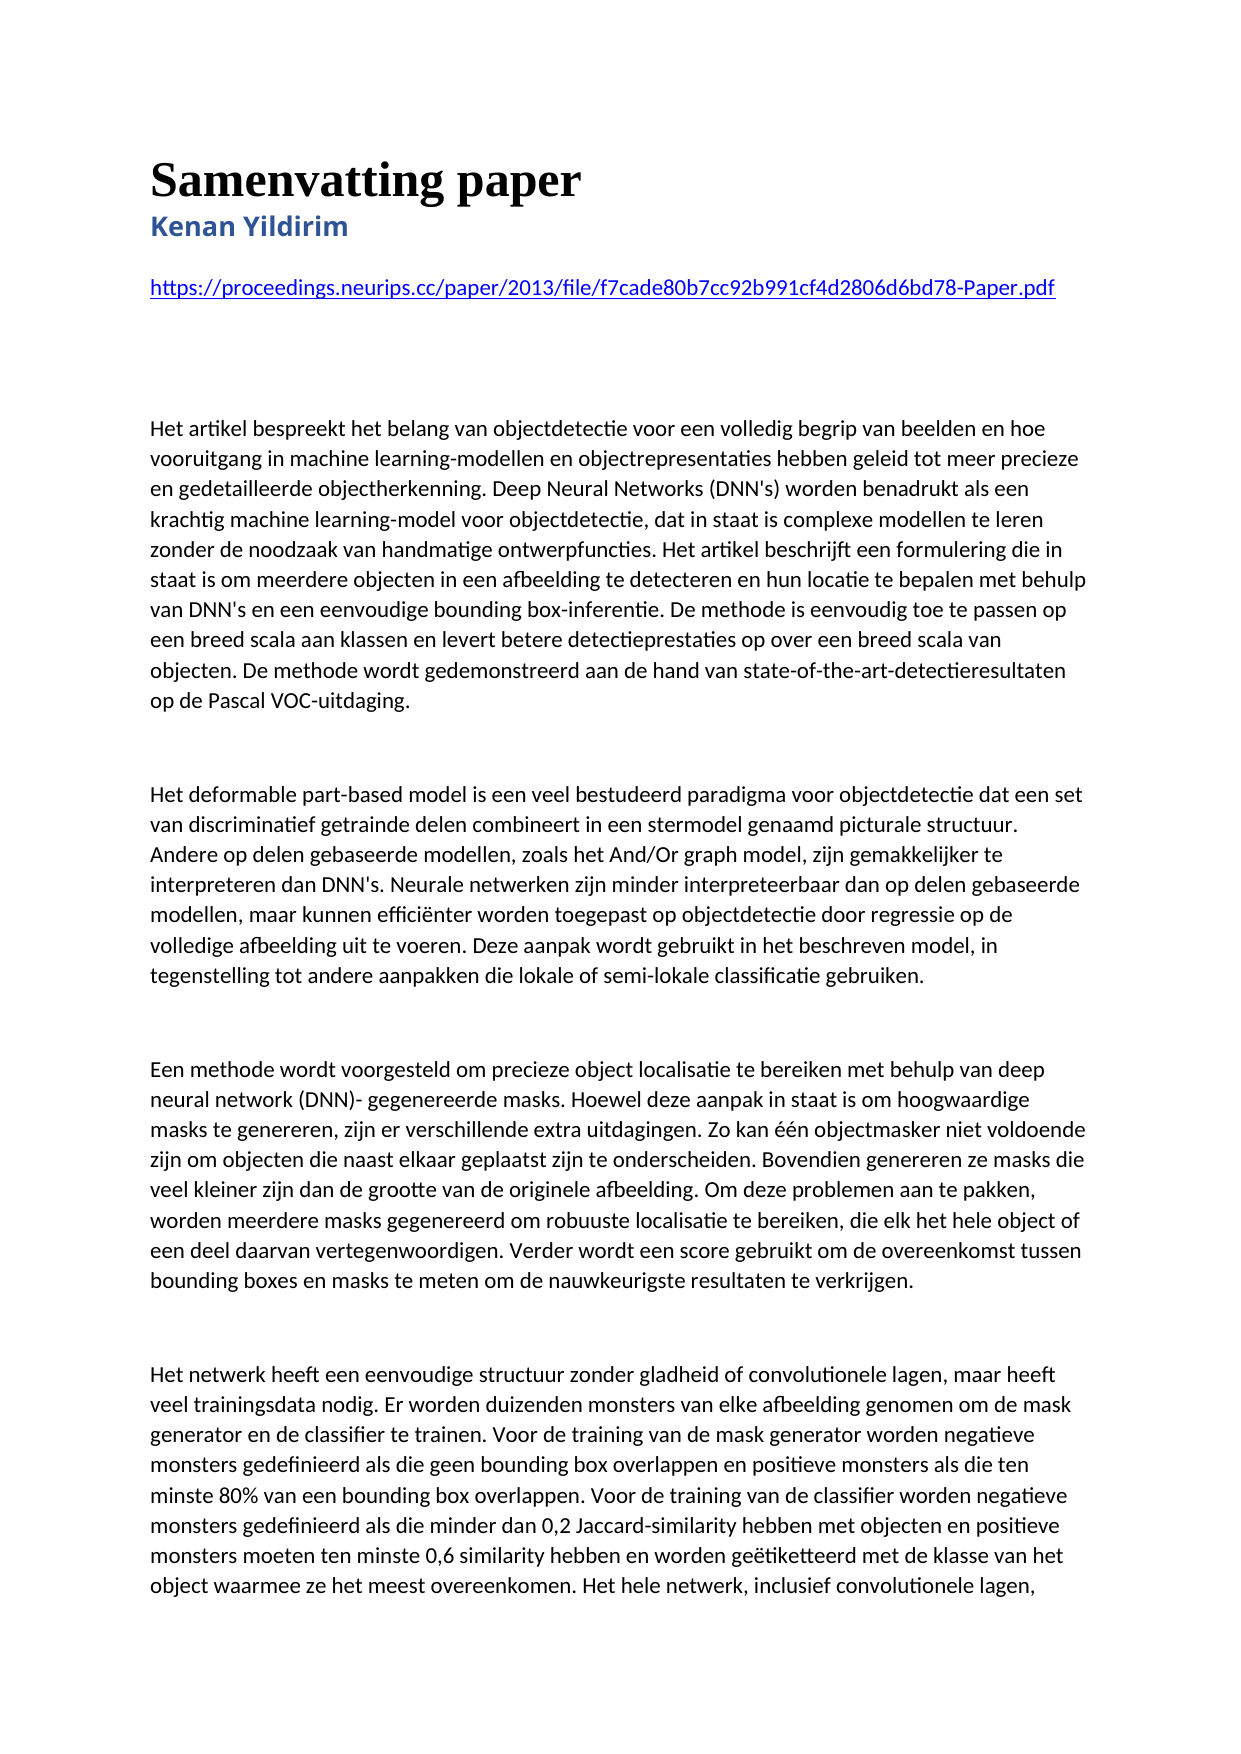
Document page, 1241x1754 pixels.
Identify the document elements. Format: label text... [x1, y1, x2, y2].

text Het artikel bespreekt het belang van objectdetectie voor een volledig begrip van beelden en hoe vooruitgang in machine learning-modellen en objectrepresentaties hebben geleid tot meer precieze en gedetailleerde objectherkenning. Deep Neural Networks (DNN's) worden benadrukt als een krachtig machine learning-model voor objectdetectie, dat in staat is complexe modellen te leren zonder de noodzaak van handmatige ontwerpfuncties. Het artikel beschrijft een formulering die in staat is om meerdere objecten in een afbeelding te detecteren en hun locatie te bepalen met behulp van DNN's en een eenvoudige bounding box-inferentie. De methode is eenvoudig toe te passen op een breed scala aan klassen en levert betere detectieprestaties op over een breed scala van objecten. De methode wordt gedemonstreerd aan de hand van state-of-the-art-detectieresultaten op de Pascal VOC-uitdaging. [150, 414, 1090, 714]
text Een methode wordt voorgesteld om precieze object localisatie te bereiken met behulp van deep neural network (DNN)- gegenereerde masks. Hoewel deze aanpak in staat is om hoogwaardige masks te genereren, zijn er verschillende extra uitdagingen. Zo kan één objectmasker niet voldoende zijn om objecten die naast elkaar geplaatst zijn te onderscheiden. Bovendien genereren ze masks die veel kleiner zijn dan de grootte van de originele afbeelding. Om deze problemen aan te pakken, worden meerdere masks gegenereerd om robuuste localisatie te bereiken, die elk het hele object of een deel daarvan vertegenwoordigen. Verder wordt een score gebruikt om de overeenkomst tussen bounding boxes en masks te meten om de nauwkeurigste resultaten te verkrijgen. [150, 1055, 1090, 1294]
text https://proceedings.neurips.cc/paper/2013/file/f7cade80b7cc92b991cf4d2806d6bd78-Paper.pdf [150, 273, 1090, 302]
subtitle Samenvatting paper Kenan Yildirim [150, 150, 1090, 244]
text Het deformable part-based model is een veel bestudeerd paradigma voor objectdetectie dat een set van discriminatief getrainde delen combineert in een stermodel genaamd picturale structuur. Andere op delen gebaseerde modellen, zoals het And/Or graph model, zijn gemakkelijker te interpreteren dan DNN's. Neurale netwerken zijn minder interpreteerbaar dan op delen gebaseerde modellen, maar kunnen efficiënter worden toegepast op objectdetectie door regressie op de volledige afbeelding uit te voeren. Deze aanpak wordt gebruikt in het beschreven model, in tegenstelling tot andere aanpakken die lokale of semi-lokale classificatie gebruiken. [150, 780, 1090, 989]
